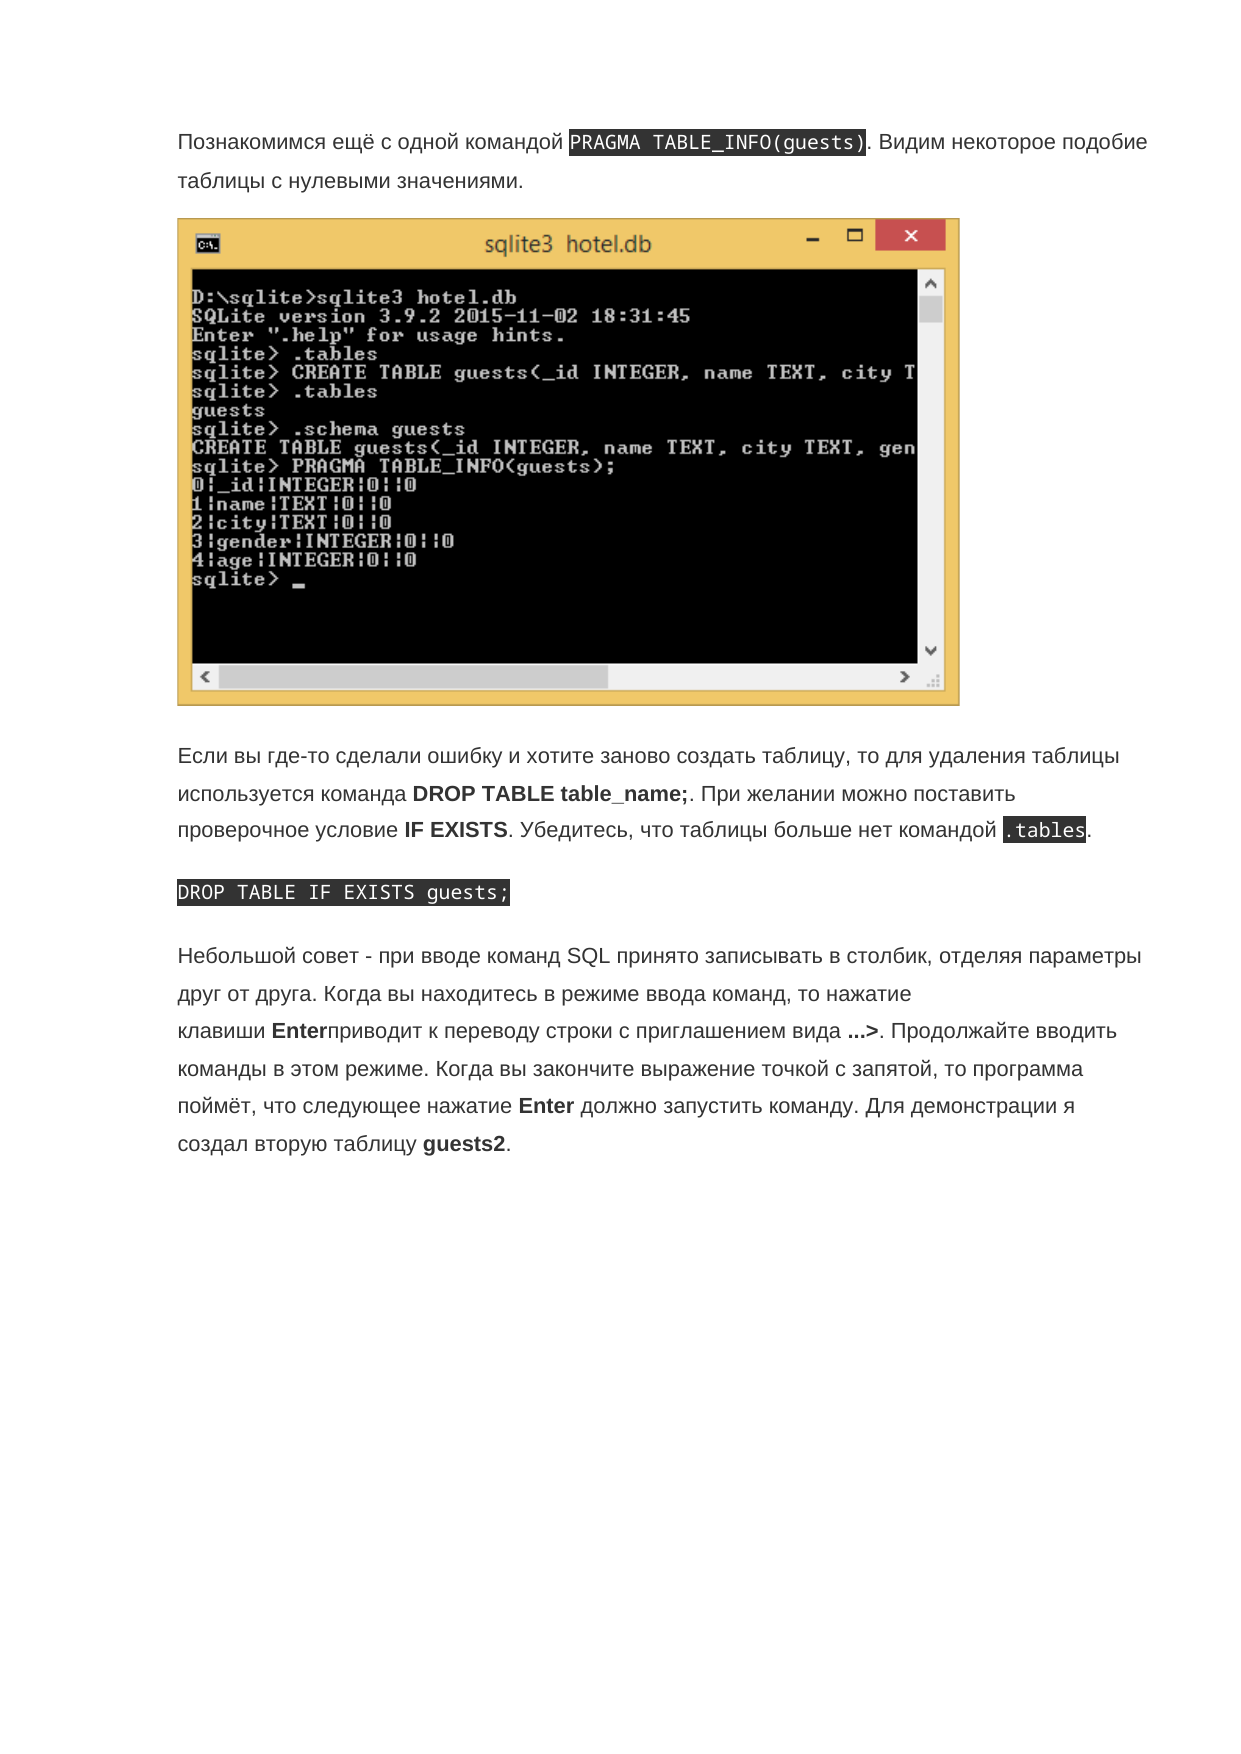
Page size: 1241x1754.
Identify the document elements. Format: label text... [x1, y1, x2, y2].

text DROP TABLE IF EXISTS guests; [177, 868, 1152, 906]
text Познакомимся ещё с одной командой PRAGMA TABLE_INFO(guests). Видим некоторое подобие таблицы с нулевыми значениями. [177, 118, 1152, 193]
picture [177, 218, 960, 706]
text Если вы где-то сделали ошибку и хотите заново создать таблицу, то для удаления таблицы используется команда DROP TABLE table_name;. При желании можно поставить проверочное условие IF EXISTS. Убедитесь, что таблицы больше нет командой .tables. [177, 731, 1152, 843]
text Небольшой совет - при вводе команд SQL принято записывать в столбик, отделяя параметры друг от друга. Когда вы находитесь в режиме ввода команд, то нажатие клавиши Enterприводит к переводу строки с приглашением вида ...>. Продолжайте вводить команды в этом режиме. Когда вы закончите выражение точкой с запятой, то программа поймёт, что следующее нажатие Enter должно запустить команду. Для демонстрации я создал вторую таблицу guests2. [177, 931, 1152, 1156]
